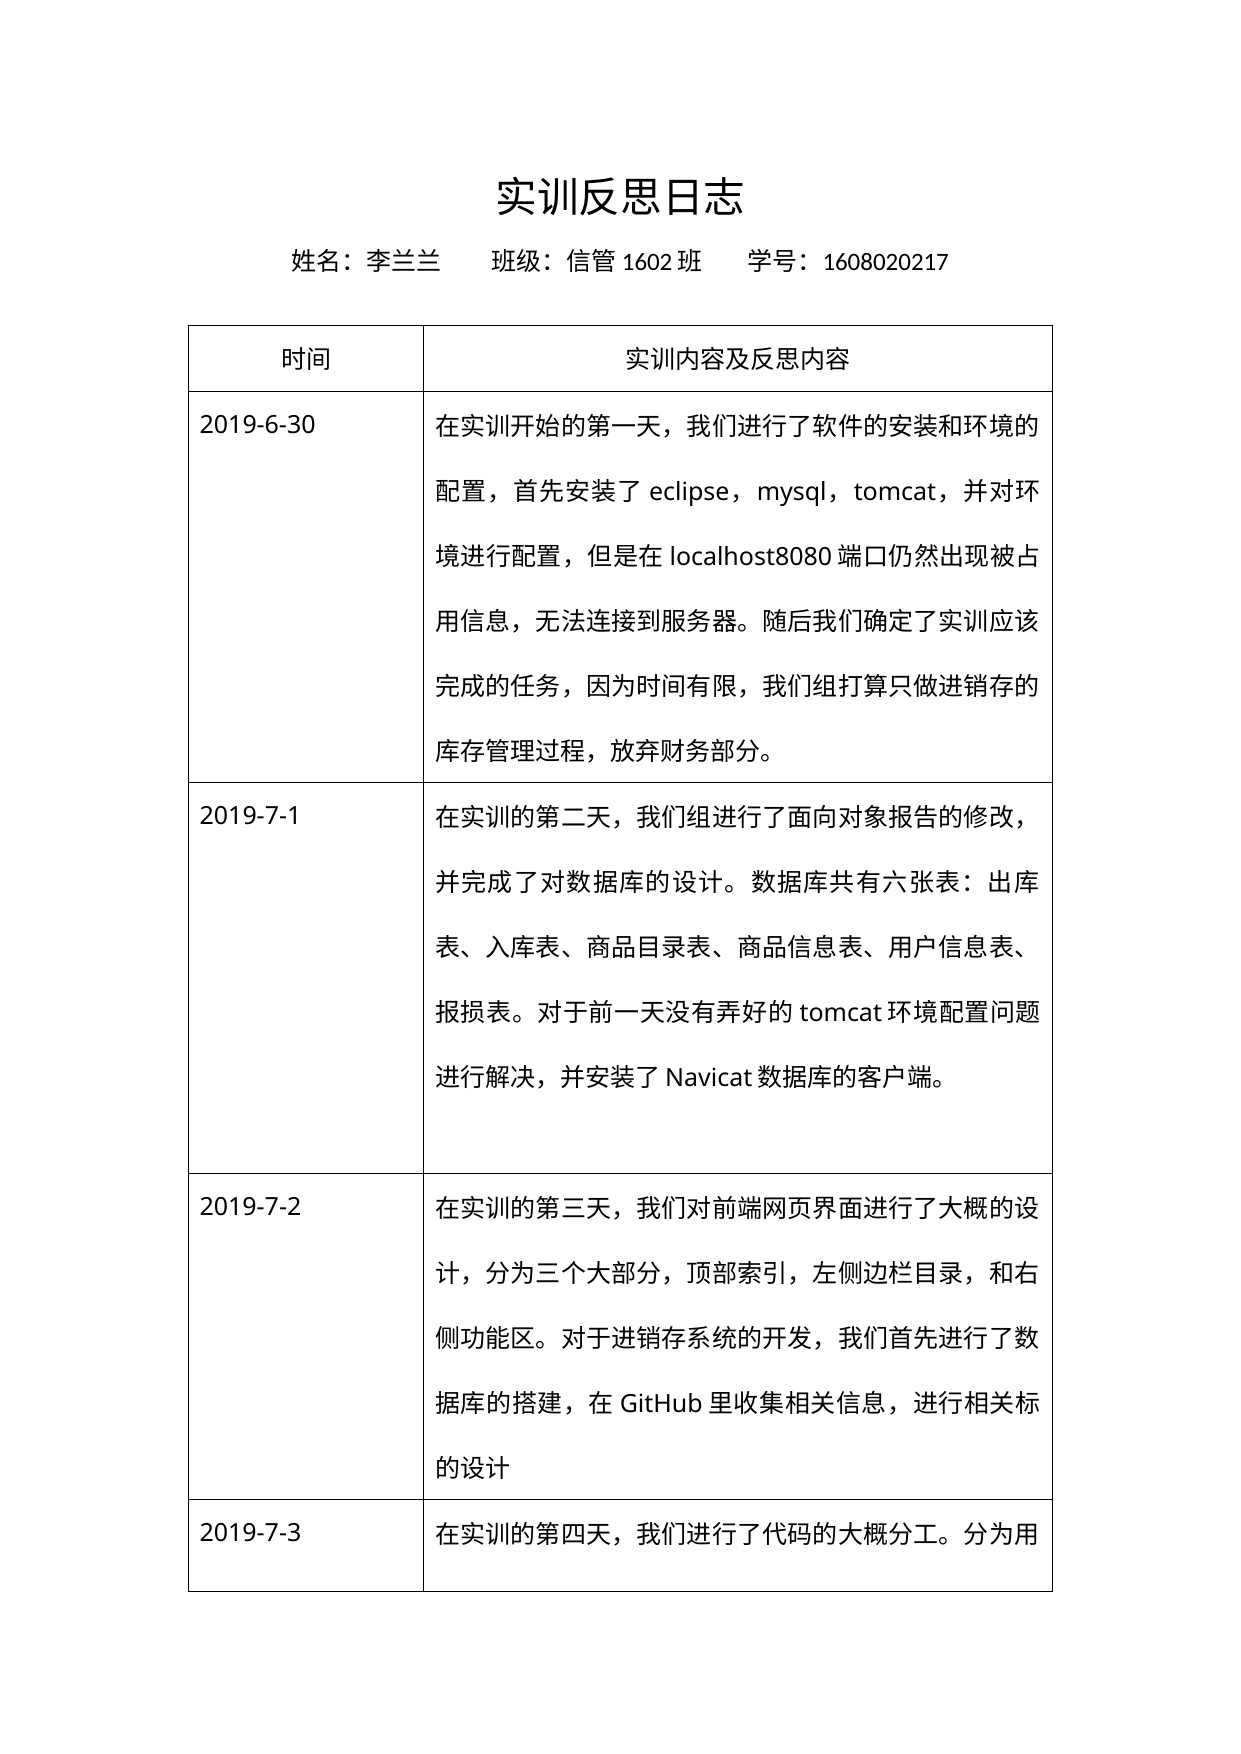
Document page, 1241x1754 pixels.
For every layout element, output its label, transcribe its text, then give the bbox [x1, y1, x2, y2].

table_cell 2019-7-1 [189, 783, 423, 1173]
table_cell 2019-6-30 [189, 392, 423, 782]
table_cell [424, 1500, 1052, 1591]
table_header 时间 [189, 326, 423, 391]
table_cell 在实训开始的第一天，我们进行了软件的安装和环境的配置，首先安装了eclipse，mysql，tomcat，并对环境进行配置，但是在localhost8080端口仍然出现被占用信息，无法连接到服务器。随后我们确定了实训应该完成的任务，因为时间有限，我们组打算只做进销存的库存管理过程，放弃财务部分。 [424, 392, 1052, 782]
table_cell 在实训的第三天，我们对前端网页界面进行了大概的设计，分为三个大部分，顶部索引，左侧边栏目录，和右侧功能区。对于进销存系统的开发，我们首先进行了数据库的搭建，在GitHub里收集相关信息，进行相关标的设计 [424, 1174, 1052, 1499]
table_cell 2019-7-3 [189, 1500, 423, 1591]
text 实训反思日志 [187, 162, 1053, 227]
table_header 实训内容及反思内容 [424, 326, 1052, 391]
table_cell 2019-7-2 [189, 1174, 423, 1499]
text 姓名：李兰兰 班级：信管1602班 学号：1608020217 [187, 227, 1053, 292]
table_cell 在实训的第二天，我们组进行了面向对象报告的修改，并完成了对数据库的设计。数据库共有六张表：出库表、入库表、商品目录表、商品信息表、用户信息表、报损表。对于前一天没有弄好的tomcat环境配置问题进行解决，并安装了Navicat数据库的客户端。 [424, 783, 1052, 1173]
